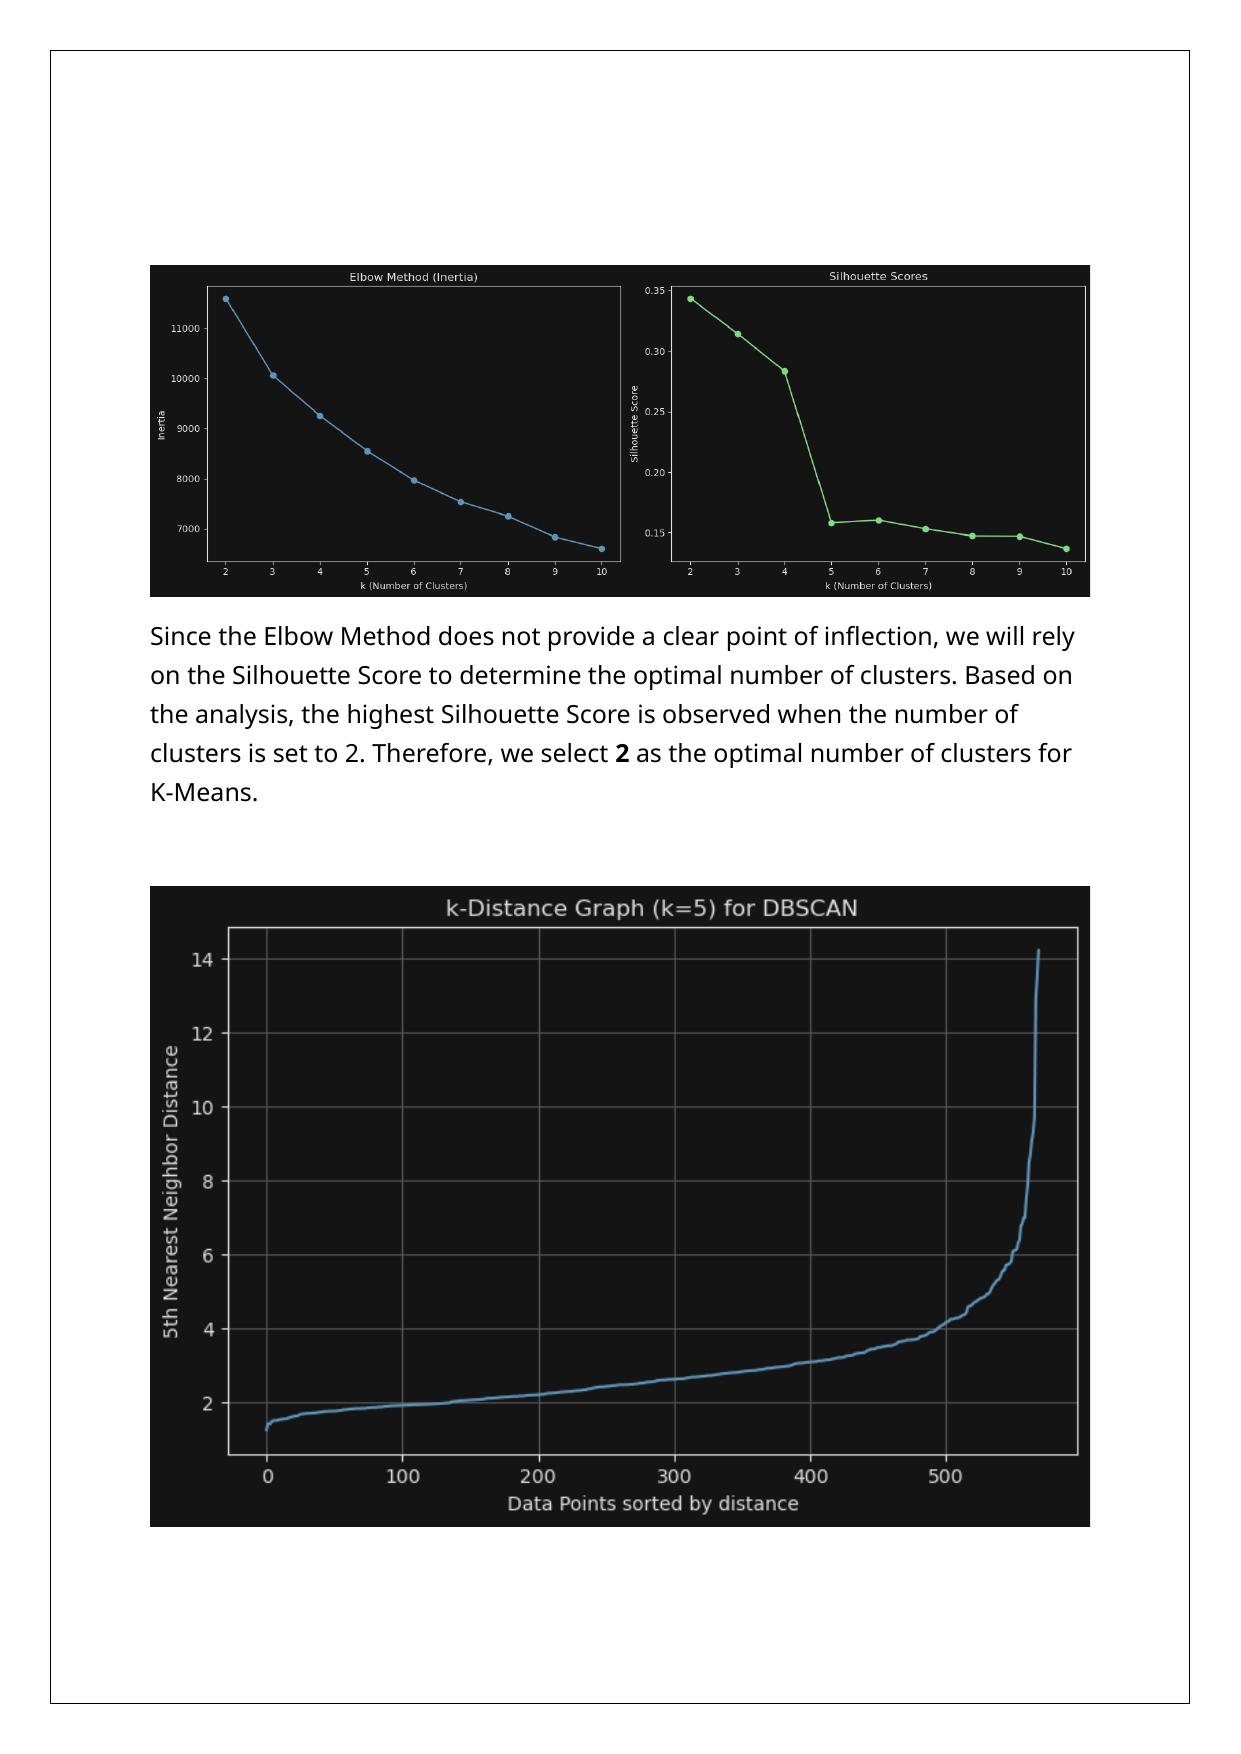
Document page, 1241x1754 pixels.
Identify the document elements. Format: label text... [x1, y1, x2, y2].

picture [150, 265, 1091, 597]
text Since the Elbow Method does not provide a clear point of inflection, we will rely on the Silhouette Score to determine the optimal number of clusters. Based on the analysis, the highest Silhouette Score is observed when the number of clusters is set to 2. Therefore, we select 2 as the optimal number of clusters for K-Means. [150, 618, 1090, 809]
picture [150, 886, 1091, 1527]
